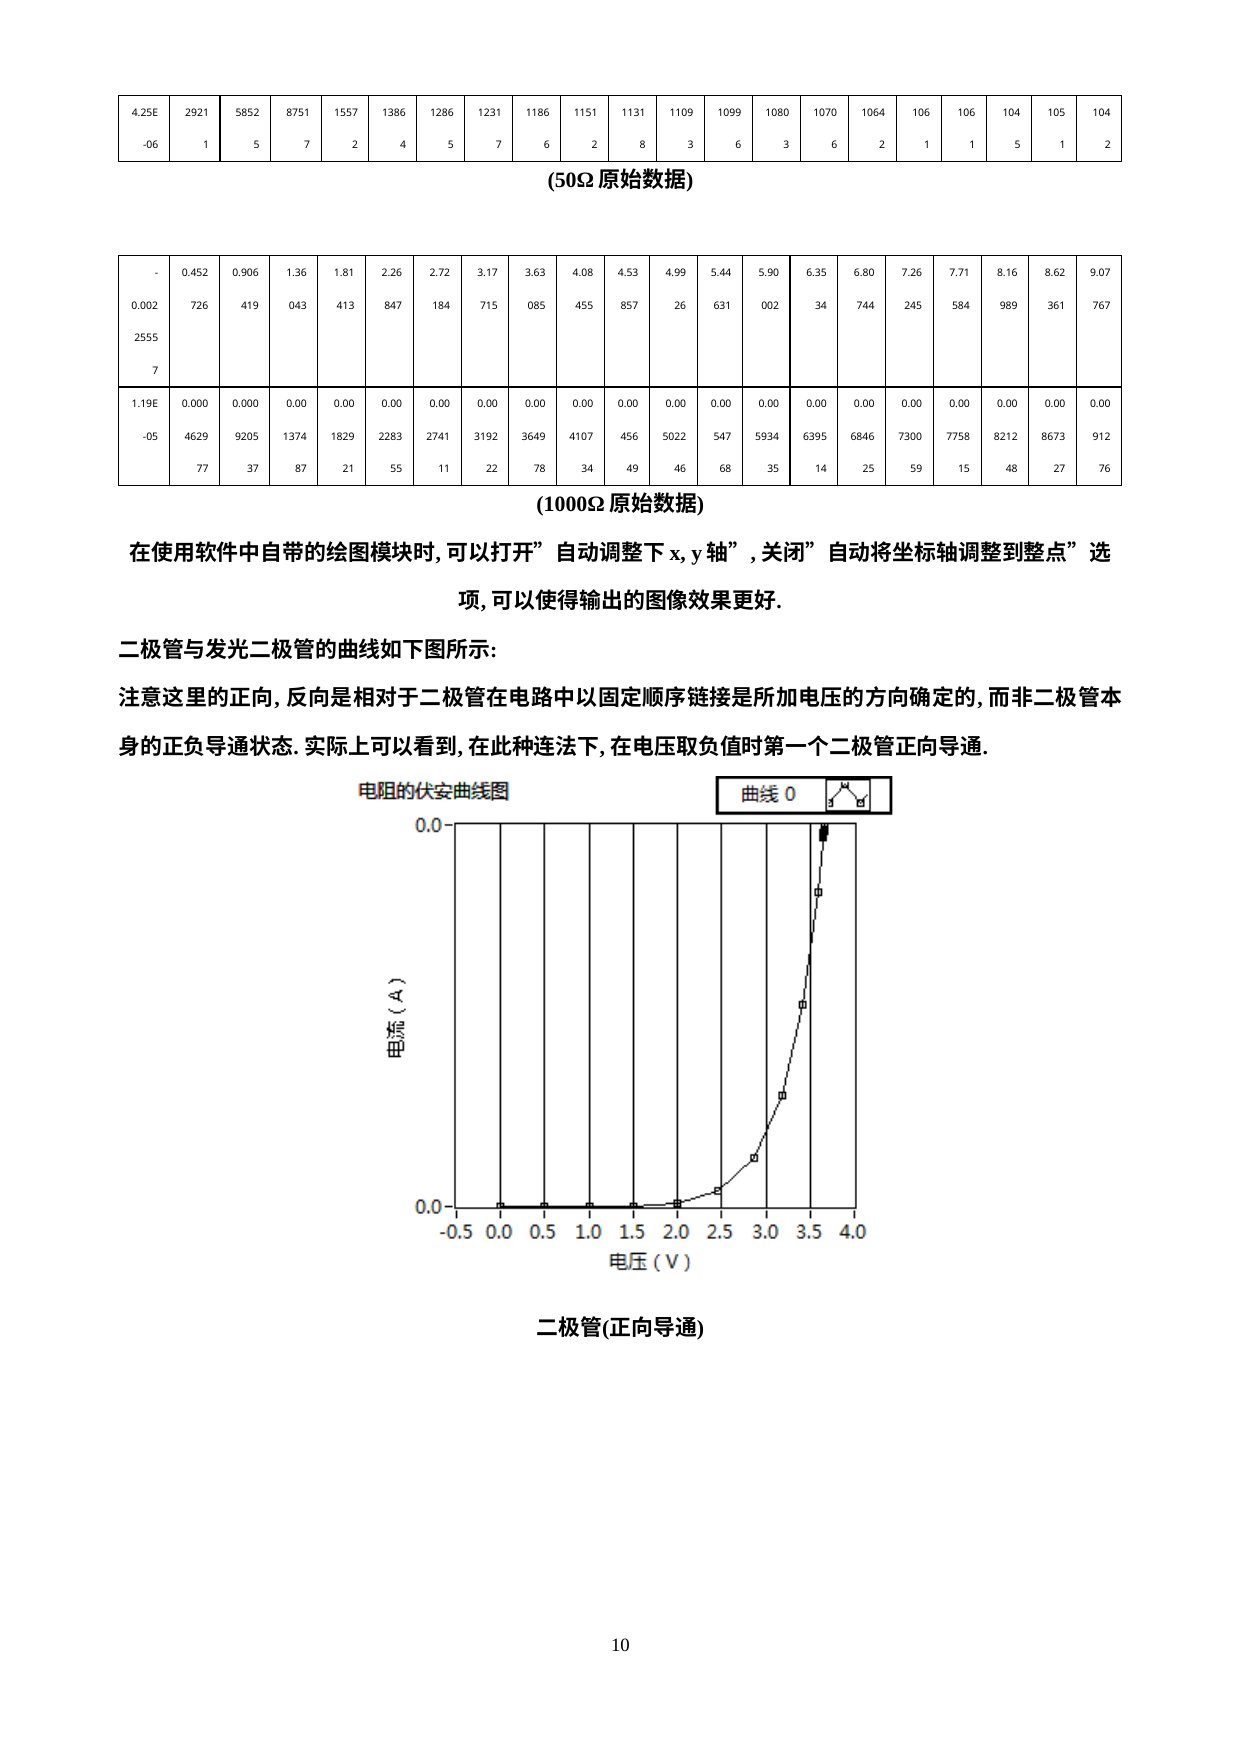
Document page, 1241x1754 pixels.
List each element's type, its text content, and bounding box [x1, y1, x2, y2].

picture [348, 776, 893, 1278]
table_cell 0.00684625 [838, 388, 885, 485]
table_cell 0.00329211 [170, 96, 219, 161]
table_cell 0.0111318 [609, 96, 656, 161]
table_header 0.906419 [220, 256, 269, 386]
table_cell 0.00987517 [271, 96, 321, 161]
table_cell 0.00319222 [462, 388, 508, 485]
text 二极管与发光二极管的曲线如下图所示: [118, 631, 1122, 664]
table_header 2.26847 [366, 256, 413, 386]
table_cell 0.011061 [942, 96, 986, 161]
table_cell 0.011042 [1077, 96, 1121, 161]
table_header 2.72184 [414, 256, 461, 386]
table_cell 0.00867327 [1029, 388, 1076, 485]
table_cell 0.00502246 [650, 388, 697, 485]
table_cell 0.00410734 [557, 388, 604, 485]
table_header 3.17715 [462, 256, 508, 386]
table_header 4.08455 [557, 256, 604, 386]
table_cell 0.0110642 [849, 96, 896, 161]
text 注意这里的正向, 反向是相对于二极管在电路中以固定顺序链接是所加电压的方向确定的, 而非二极管本身的正负导通状态. 实际上可以看到, 在此种连法下, 在电压取负值时第一个二极管正向导通. [118, 680, 1122, 761]
table_cell 0.0111866 [513, 96, 560, 161]
table_cell 0.0111093 [657, 96, 704, 161]
table_header -0.00225557 [119, 256, 169, 386]
table_header 8.62361 [1029, 256, 1076, 386]
table_cell 0.00274111 [414, 388, 461, 485]
table_header 6.80744 [838, 256, 885, 386]
table_cell 0.0115572 [322, 96, 368, 161]
table_header 6.3534 [791, 256, 837, 386]
table_header 1.36043 [270, 256, 317, 386]
table_cell 0.0091276 [1077, 388, 1121, 485]
table_cell 0.00364978 [509, 388, 556, 485]
table_cell 0.0054768 [698, 388, 742, 485]
table_cell 0.0110803 [753, 96, 800, 161]
text (1000Ω原始数据) [118, 486, 1122, 518]
table_header 1.81413 [318, 256, 365, 386]
table_cell 0.0110706 [801, 96, 848, 161]
table_header 4.53857 [605, 256, 649, 386]
table_header 5.44631 [698, 256, 742, 386]
table_cell 0.00730059 [886, 388, 933, 485]
table_cell 0.011045 [987, 96, 1031, 161]
table_header 7.26245 [886, 256, 933, 386]
table_cell 0.00639514 [791, 388, 837, 485]
table_cell 0.011061 [897, 96, 941, 161]
table_cell 0.0112865 [417, 96, 464, 161]
table_cell 0.0112317 [465, 96, 512, 161]
table_cell 0.00821248 [982, 388, 1028, 485]
table_cell 0.0113864 [369, 96, 416, 161]
table_cell 0.011051 [1032, 96, 1076, 161]
table_cell 0.0045649 [605, 388, 649, 485]
text 在使用软件中自带的绘图模块时, 可以打开”自动调整下x, y轴”, 关闭”自动将坐标轴调整到整点”选项, 可以使得输出的图像效果更好. [118, 534, 1122, 616]
table_cell 0.00228355 [366, 388, 413, 485]
table_cell 0.00658525 [221, 96, 270, 161]
table_cell 0.0111512 [561, 96, 608, 161]
table_header 8.16989 [982, 256, 1028, 386]
table_cell 0.00775815 [934, 388, 981, 485]
table_cell 0.000920537 [220, 388, 269, 485]
table_header 4.9926 [650, 256, 697, 386]
table_header 3.63085 [509, 256, 556, 386]
table_cell 1.19E-05 [119, 388, 169, 485]
text 二极管(正向导通) [118, 1309, 1122, 1342]
table_cell 0.000462977 [170, 388, 219, 485]
table_cell 0.00593435 [743, 388, 789, 485]
table_cell 0.00182921 [318, 388, 365, 485]
table_header 5.90002 [743, 256, 789, 386]
table_cell 0.0110996 [705, 96, 752, 161]
table_header 9.07767 [1077, 256, 1121, 386]
table_cell -4.25E-06 [119, 96, 169, 161]
table_header 0.452726 [170, 256, 219, 386]
table_header 7.71584 [934, 256, 981, 386]
text (50Ω原始数据) [118, 162, 1122, 194]
table_cell 0.00137487 [270, 388, 317, 485]
